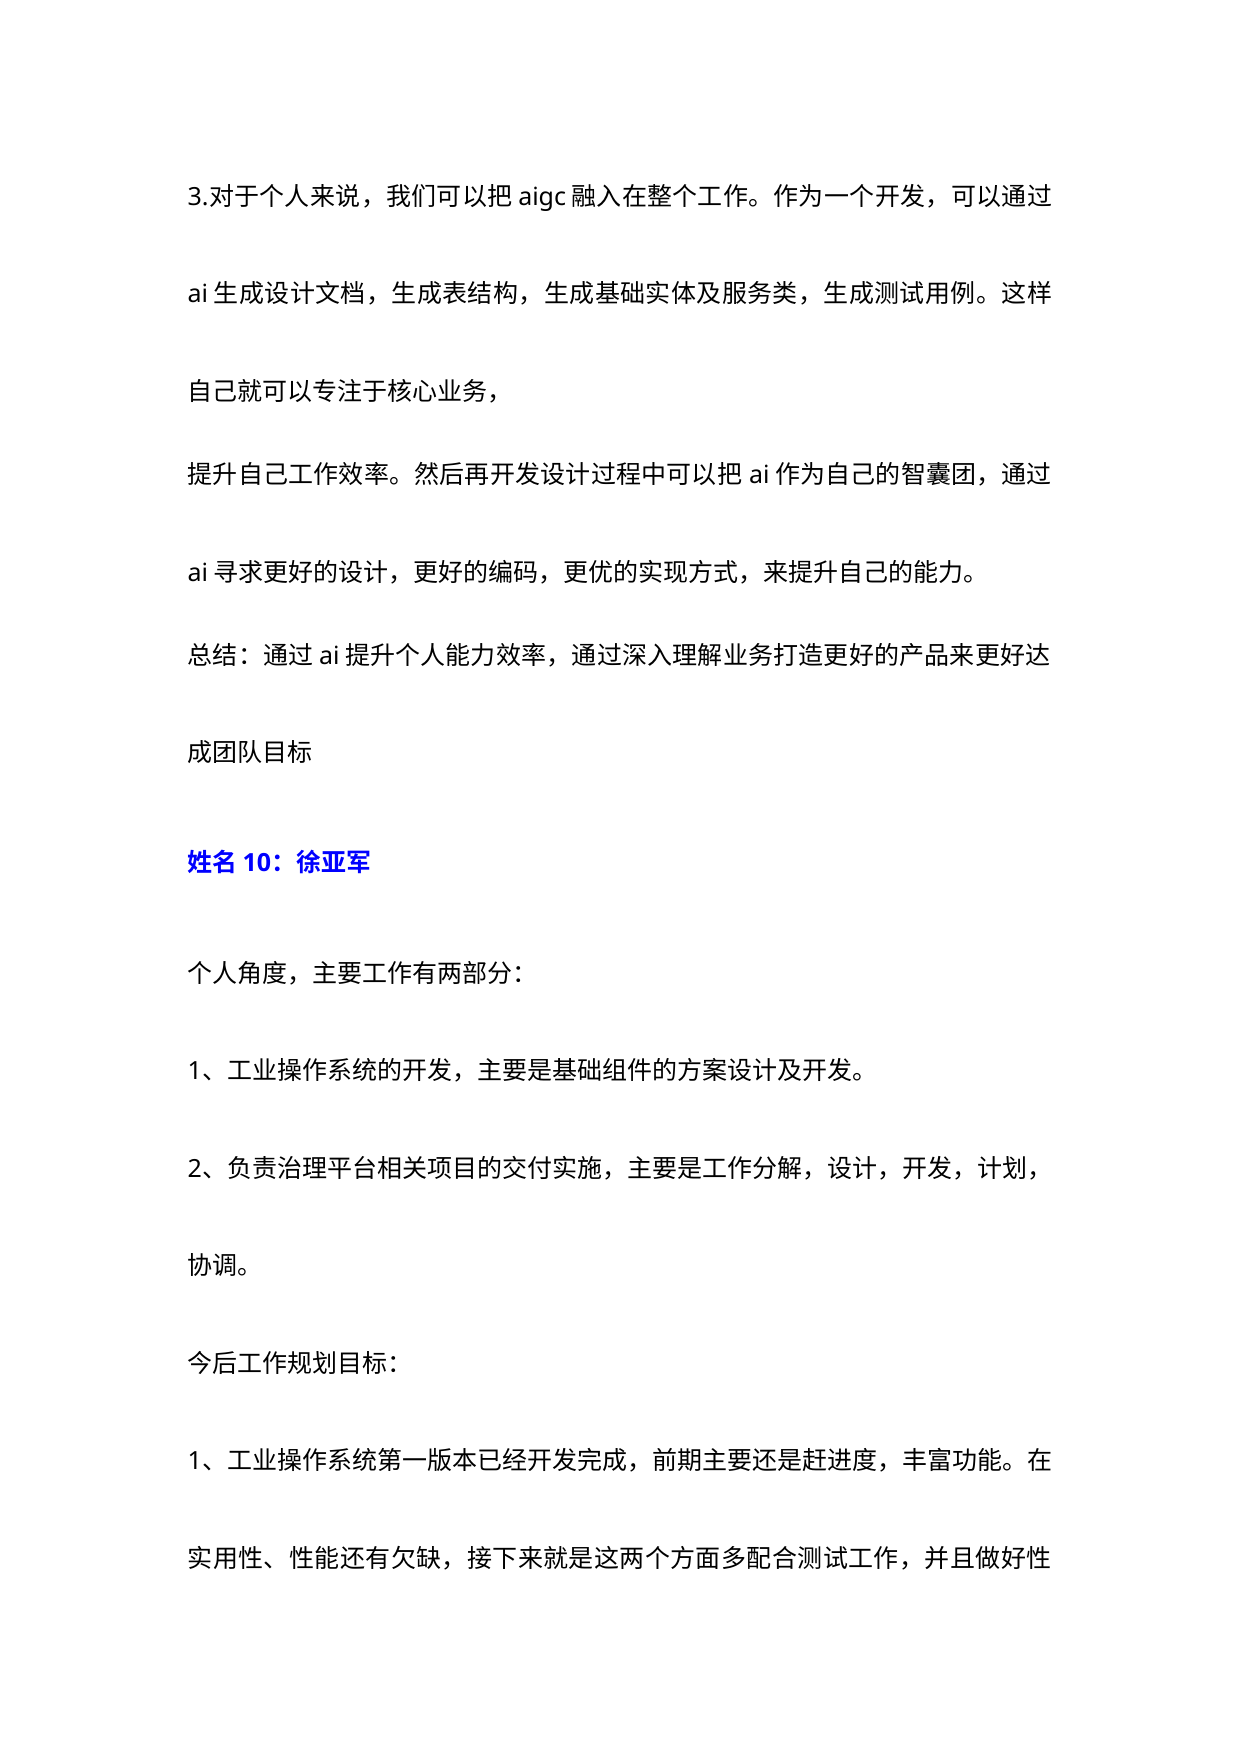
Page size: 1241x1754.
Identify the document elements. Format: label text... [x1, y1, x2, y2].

text 3.对于个人来说，我们可以把aigc融入在整个工作。作为一个开发，可以通过ai生成设计文档，生成表结构，生成基础实体及服务类，生成测试用例。这样自己就可以专注于核心业务， [187, 162, 1053, 422]
text 提升自己工作效率。然后再开发设计过程中可以把ai作为自己的智囊团，通过ai寻求更好的设计，更好的编码，更优的实现方式，来提升自己的能力。 [187, 440, 1053, 603]
text 姓名10：徐亚军 [187, 828, 1053, 893]
text 总结：通过ai提升个人能力效率，通过深入理解业务打造更好的产品来更好达成团队目标 [187, 621, 1053, 783]
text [187, 939, 1053, 1589]
